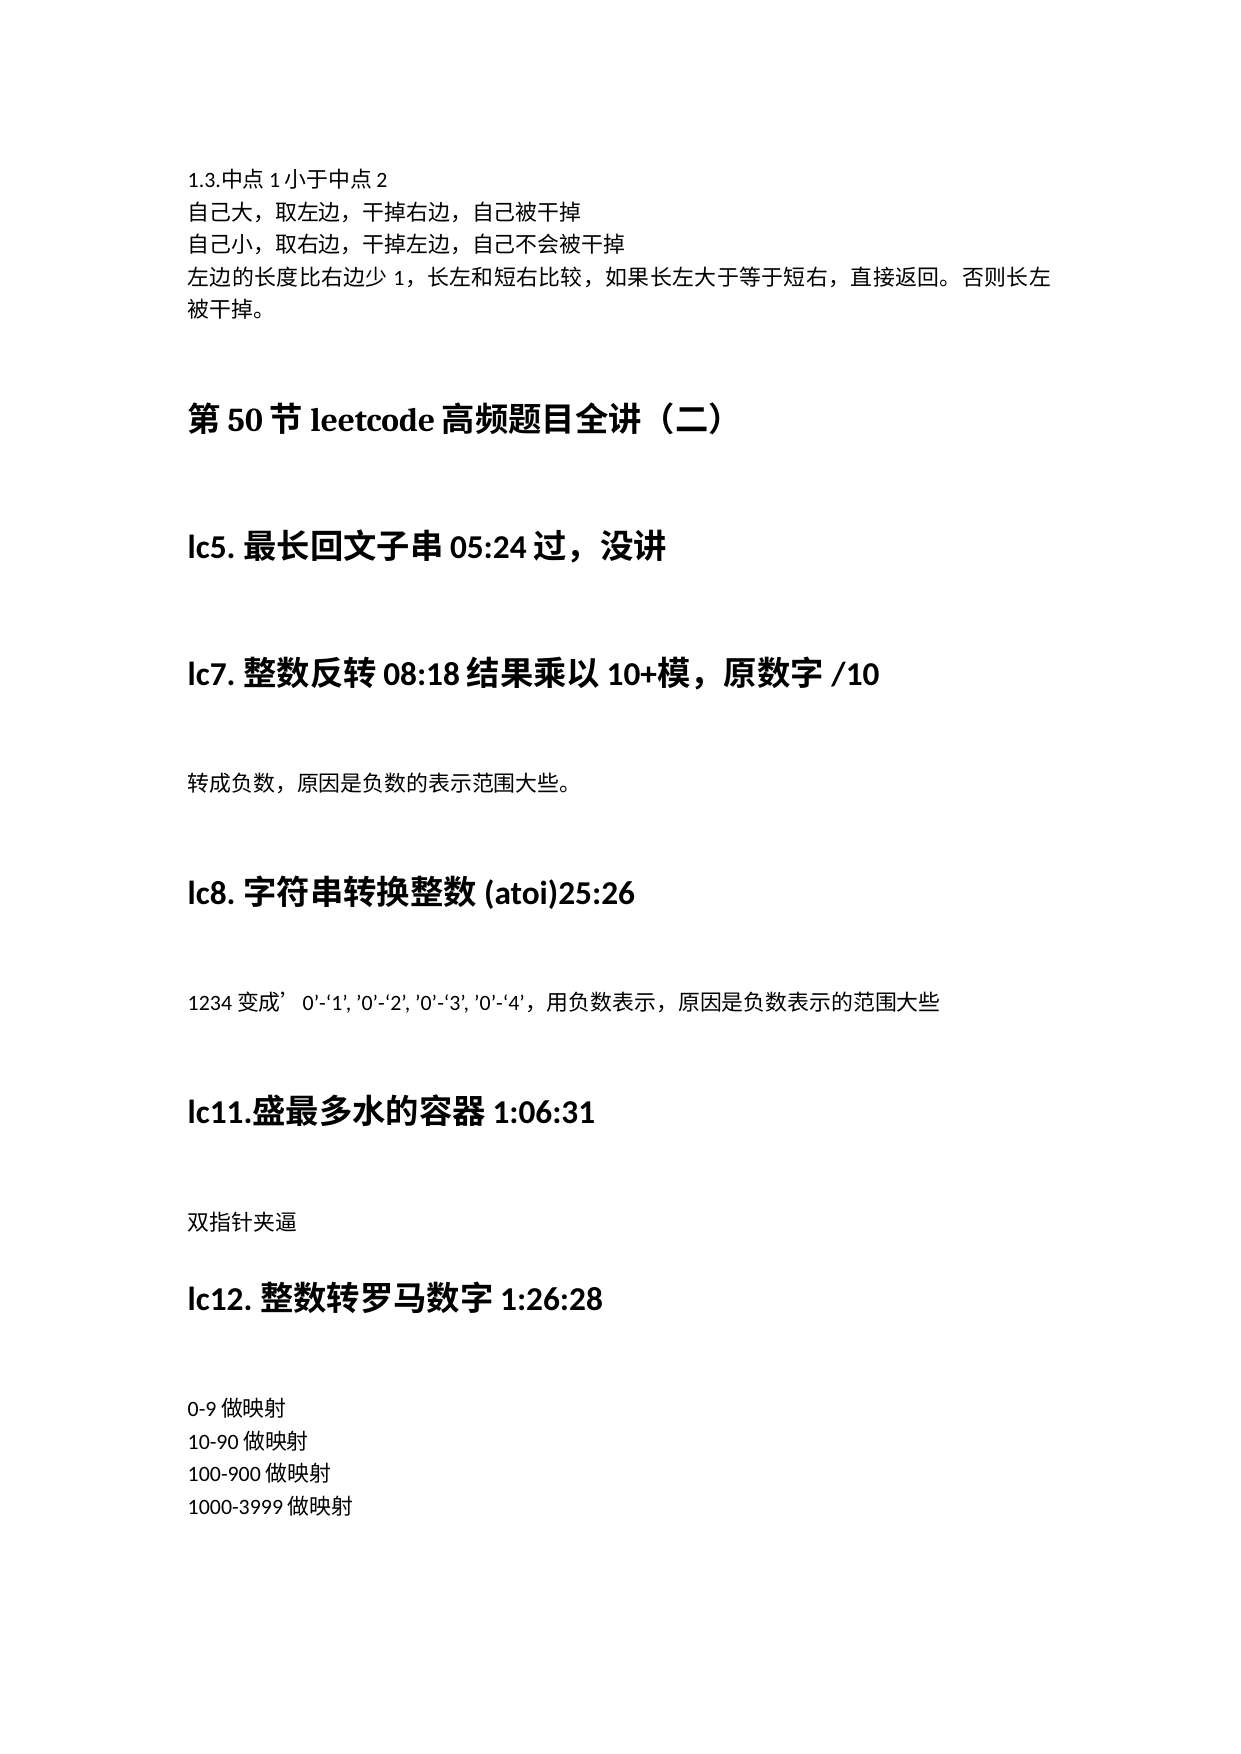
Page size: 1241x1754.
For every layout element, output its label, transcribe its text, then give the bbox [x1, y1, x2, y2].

subtitle lc7. 整数反转08:18结果乘以10+模，原数字 /10 [187, 638, 1053, 703]
text 1.3.中点1小于中点2 [187, 162, 1053, 194]
text 自己小，取右边，干掉左边，自己不会被干掉 [187, 227, 1053, 259]
subtitle lc5. 最长回文子串05:24过，没讲 [187, 511, 1053, 576]
text 转成负数，原因是负数的表示范围大些。 [187, 766, 1053, 798]
text 1000-3999做映射 [187, 1488, 1053, 1521]
text 1234 变成’0’-‘1’, ’0’-‘2’, ’0’-‘3’, ’0’-‘4’，用负数表示，原因是负数表示的范围大些 [187, 985, 1053, 1017]
text 左边的长度比右边少1，长左和短右比较，如果长左大于等于短右，直接返回。否则长左被干掉。 [187, 259, 1053, 324]
text 双指针夹逼 [187, 1204, 1053, 1237]
text 100-900做映射 [187, 1456, 1053, 1488]
subtitle lc12. 整数转罗马数字1:26:28 [187, 1264, 1053, 1329]
subtitle lc11.盛最多水的容器1:06:31 [187, 1077, 1053, 1142]
subtitle lc8. 字符串转换整数 (atoi)25:26 [187, 858, 1053, 923]
text 自己大，取左边，干掉右边，自己被干掉 [187, 194, 1053, 227]
text 0-9做映射 [187, 1391, 1053, 1423]
subtitle 第50节 leetcode高频题目全讲（二） [187, 384, 1053, 449]
text 10-90做映射 [187, 1423, 1053, 1456]
